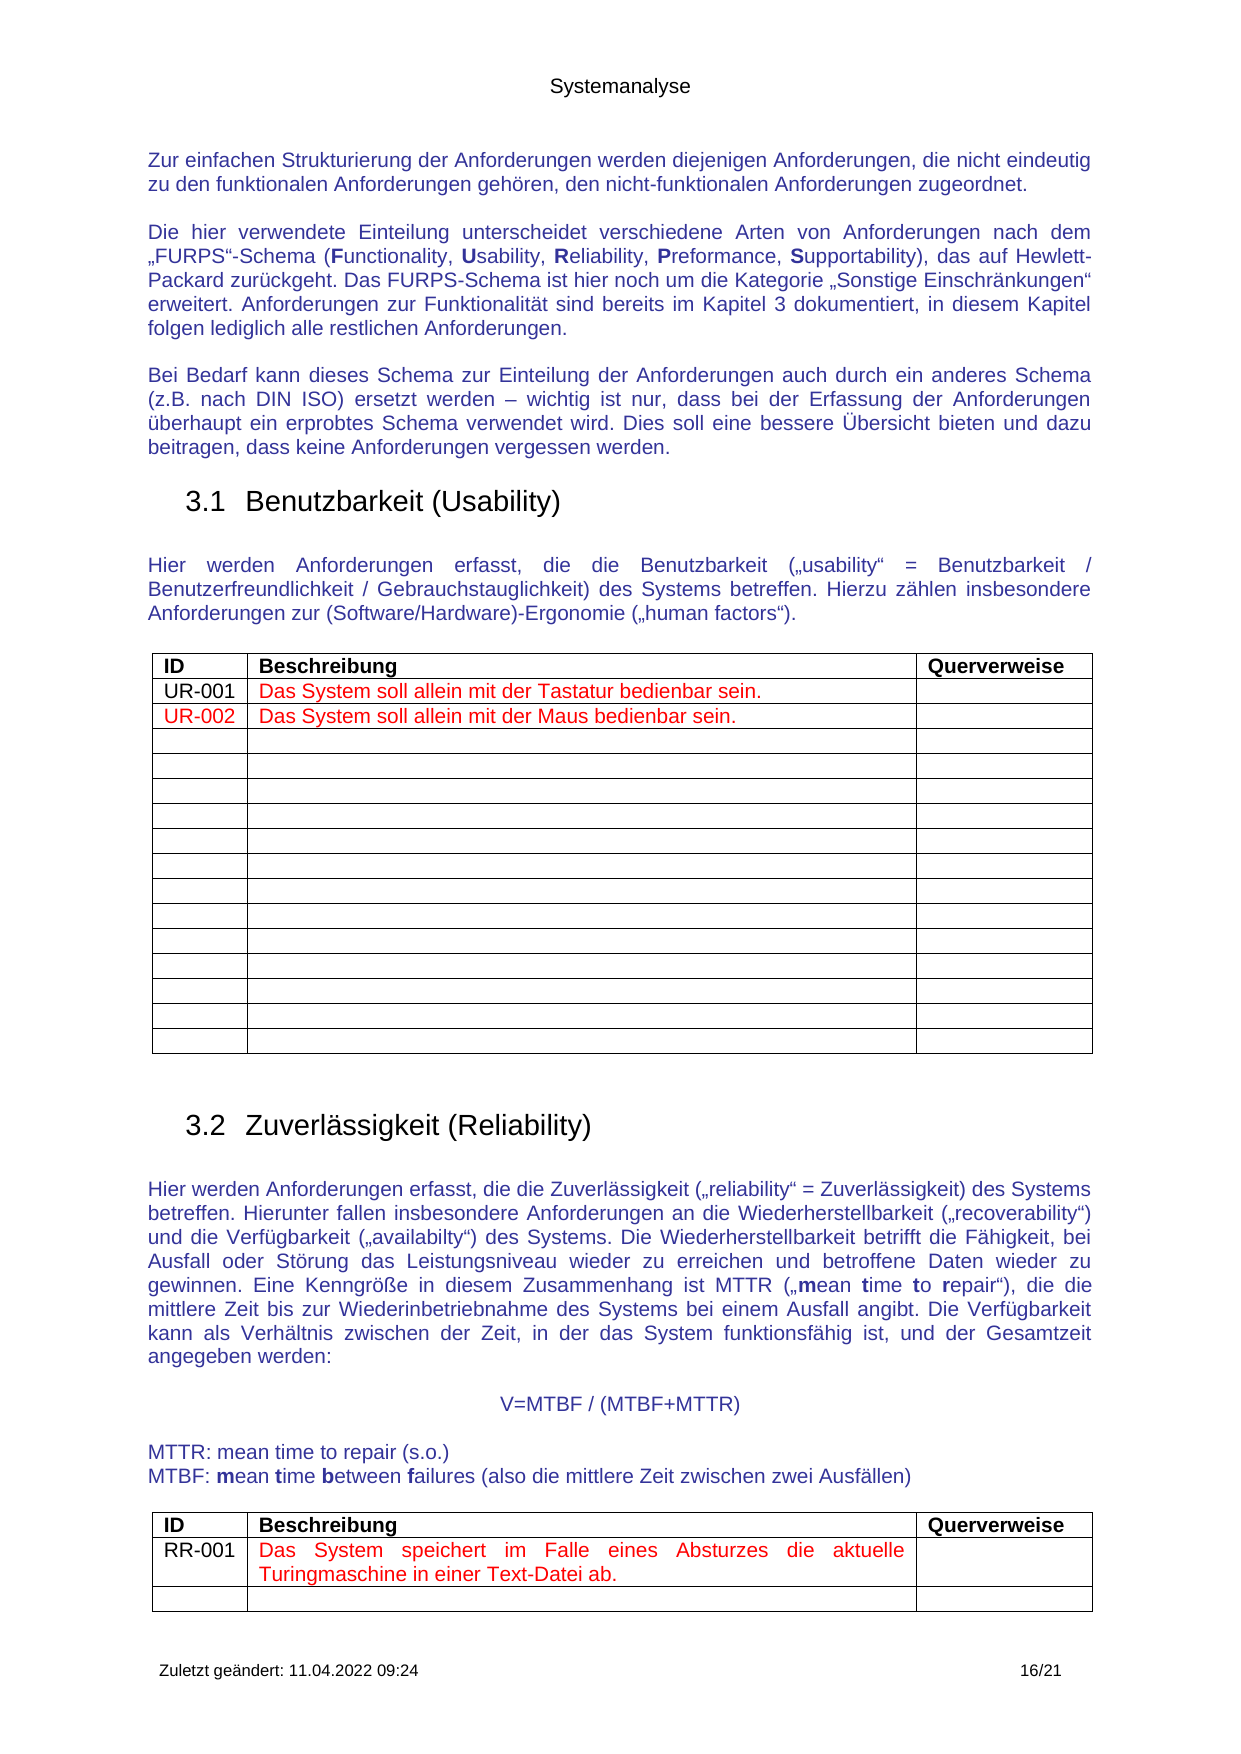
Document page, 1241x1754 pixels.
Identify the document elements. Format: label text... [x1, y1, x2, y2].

table_cell [153, 904, 247, 928]
table_header Beschreibung [248, 1513, 916, 1537]
table_cell [153, 729, 247, 753]
table_cell [917, 979, 1092, 1003]
table_cell [248, 804, 916, 828]
table_cell [917, 779, 1092, 803]
text Die hier verwendete Einteilung unterscheidet verschiedene Arten von Anforderungen nach dem „FURPS“-Schema (Functionality, Usability, Reliability, Preformance, Supportability), das auf Hewlett-Packard zurückgeht. Das FURPS-Schema ist hier noch um die Kategorie „Sonstige Einschränkungen“ erweitert. Anforderungen zur Funktionalität sind bereits im Kapitel 3 dokumentiert, in diesem Kapitel folgen lediglich alle restlichen Anforderungen. [148, 219, 1092, 339]
table_cell [153, 779, 247, 803]
table_cell [153, 1029, 247, 1053]
table_cell [248, 1587, 916, 1611]
table_cell [917, 1004, 1092, 1028]
text Bei Bedarf kann dieses Schema zur Einteilung der Anforderungen auch durch ein anderes Schema (z.B. nach DIN ISO) ersetzt werden – wichtig ist nur, dass bei der Erfassung der Anforderungen überhaupt ein erprobtes Schema verwendet wird. Dies soll eine bessere Übersicht bieten und dazu beitragen, dass keine Anforderungen vergessen werden. [148, 363, 1092, 459]
table_cell Das System soll allein mit der Tastatur bedienbar sein. [248, 679, 916, 703]
table_cell [153, 829, 247, 853]
text V=MTBF / (MTBF+MTTR) [148, 1392, 1092, 1416]
table_cell [153, 1004, 247, 1028]
table_cell [917, 829, 1092, 853]
table_header ID [153, 1513, 247, 1537]
text Zur einfachen Strukturierung der Anforderungen werden diejenigen Anforderungen, die nicht eindeutig zu den funktionalen Anforderungen gehören, den nicht-funktionalen Anforderungen zugeordnet. [148, 148, 1092, 196]
table_cell UR-002 [153, 704, 247, 728]
table_cell [917, 954, 1092, 978]
table_cell [917, 679, 1092, 703]
table_cell [153, 1587, 247, 1611]
table_cell Das System speichert im Falle eines Absturzes die aktuelle Turingmaschine in einer Text-Datei ab. [248, 1538, 916, 1586]
table_cell [248, 754, 916, 778]
table_cell [153, 954, 247, 978]
table_cell [248, 979, 916, 1003]
table_cell [248, 954, 916, 978]
table_cell [153, 804, 247, 828]
table_cell [248, 1004, 916, 1028]
table_cell [248, 854, 916, 878]
text MTTR: mean time to repair (s.o.) [148, 1440, 1092, 1464]
table_cell [917, 729, 1092, 753]
text Hier werden Anforderungen erfasst, die die Zuverlässigkeit („reliability“ = Zuverlässigkeit) des Systems betreffen. Hierunter fallen insbesondere Anforderungen an die Wiederherstellbarkeit („recoverability“) und die Verfügbarkeit („availabilty“) des Systems. Die Wiederherstellbarkeit betrifft die Fähigkeit, bei Ausfall oder Störung das Leistungsniveau wieder zu erreichen und betroffene Daten wieder zu gewinnen. Eine Kenngröße in diesem Zusammenhang ist MTTR („mean time to repair“), die die mittlere Zeit bis zur Wiederinbetriebnahme des Systems bei einem Ausfall angibt. Die Verfügbarkeit kann als Verhältnis zwischen der Zeit, in der das System funktionsfähig ist, und der Gesamtzeit angegeben werden: [148, 1177, 1092, 1368]
table_cell [248, 1029, 916, 1053]
table_cell Das System soll allein mit der Maus bedienbar sein. [248, 704, 916, 728]
text Hier werden Anforderungen erfasst, die die Benutzbarkeit („usability“ = Benutzbarkeit / Benutzerfreundlichkeit / Gebrauchstauglichkeit) des Systems betreffen. Hierzu zählen insbesondere Anforderungen zur (Software/Hardware)-Ergonomie („human factors“). [148, 553, 1092, 624]
table_cell [153, 979, 247, 1003]
table_cell [917, 1029, 1092, 1053]
table_cell [917, 804, 1092, 828]
table_cell [248, 929, 916, 953]
table_cell [248, 779, 916, 803]
text MTBF: mean time between failures (also die mittlere Zeit zwischen zwei Ausfällen) [148, 1464, 1092, 1488]
table_cell [248, 879, 916, 903]
table_cell [917, 929, 1092, 953]
table_header Beschreibung [248, 654, 916, 678]
table_cell [917, 854, 1092, 878]
table_cell RR-001 [153, 1538, 247, 1586]
table_cell [917, 1538, 1092, 1586]
table_cell [153, 929, 247, 953]
table_cell [917, 879, 1092, 903]
table_cell UR-001 [153, 679, 247, 703]
table_cell [917, 1587, 1092, 1611]
table_cell [917, 704, 1092, 728]
table_cell [153, 854, 247, 878]
table_cell [248, 904, 916, 928]
subtitle Benutzbarkeit (Usability) [185, 484, 1092, 518]
table_header Querverweise [917, 1513, 1092, 1537]
table_header Querverweise [917, 654, 1092, 678]
table_cell [153, 754, 247, 778]
subtitle Zuverlässigkeit (Reliability) [185, 1108, 1092, 1142]
table_cell [917, 904, 1092, 928]
table_cell [153, 879, 247, 903]
table_cell [248, 729, 916, 753]
table_cell [917, 754, 1092, 778]
table_cell [248, 829, 916, 853]
table_header ID [153, 654, 247, 678]
